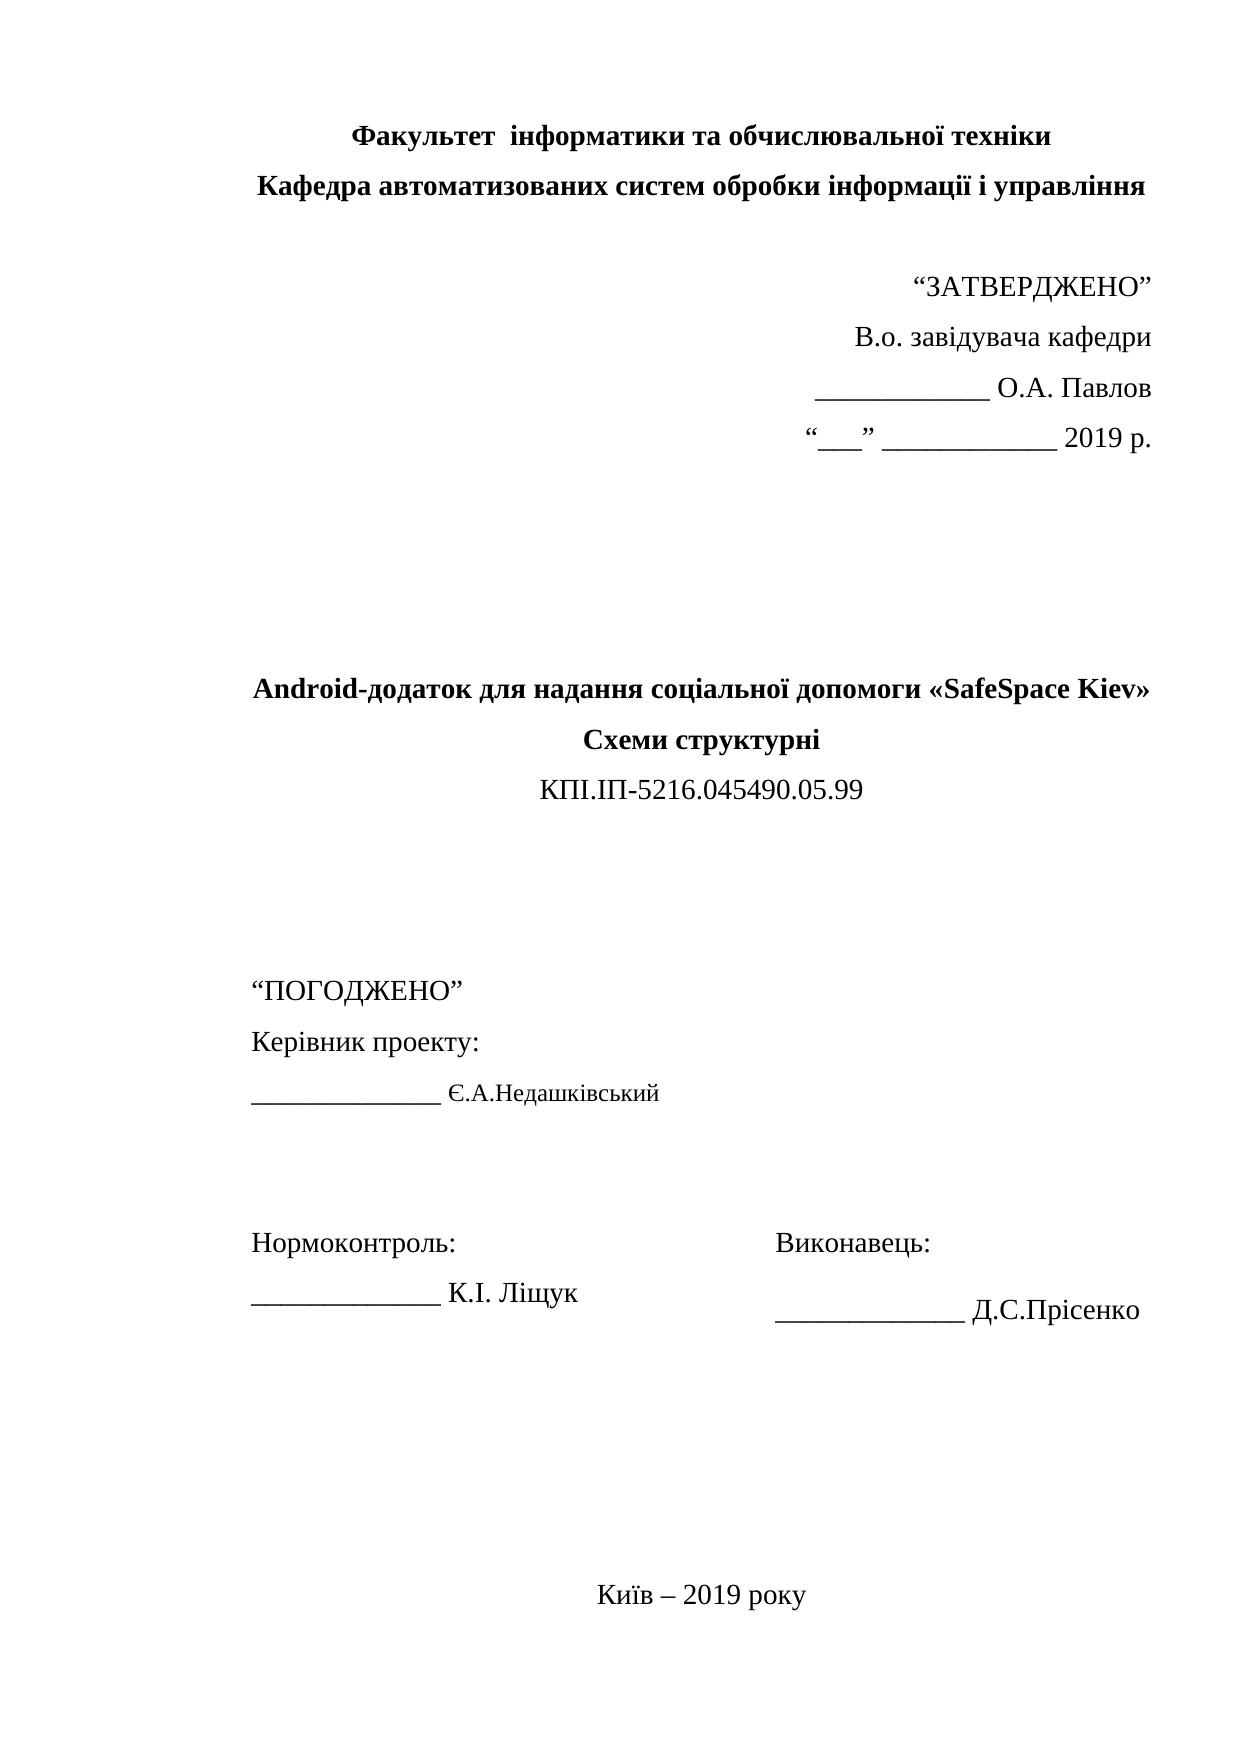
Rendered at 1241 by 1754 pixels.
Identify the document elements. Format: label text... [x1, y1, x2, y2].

text В.о. завідувача кафедри [177, 319, 1152, 353]
text “ПОГОДЖЕНО” [177, 973, 664, 1007]
text КПІ.ІП-5216.045490.05.99 [177, 772, 1152, 806]
text Виконавець: [701, 1225, 1174, 1258]
text _____________ Є.А.Недашківський [177, 1074, 664, 1108]
text Факультет інформатики та обчислювальної техніки [177, 118, 1152, 152]
text “ЗАТВЕРДЖЕНО” [177, 269, 1152, 303]
text Кафедра автоматизованих систем обробки інформації і управління [177, 168, 1152, 202]
text Схеми структурні [177, 722, 1152, 755]
text Київ – 2019 року [177, 1577, 1152, 1611]
text Нормоконтроль: [177, 1225, 627, 1258]
text _____________ Д.С.Прісенко [701, 1292, 1152, 1326]
text “___” ____________ 2019 р. [177, 420, 1152, 453]
text Керівник проекту: [177, 1024, 664, 1057]
text _____________ К.І. Ліщук [177, 1275, 627, 1309]
text ____________ О.А. Павлов [177, 370, 1152, 403]
text Android-додаток для надання соціальної допомоги «SafeSpace Kiev» [177, 672, 1152, 705]
